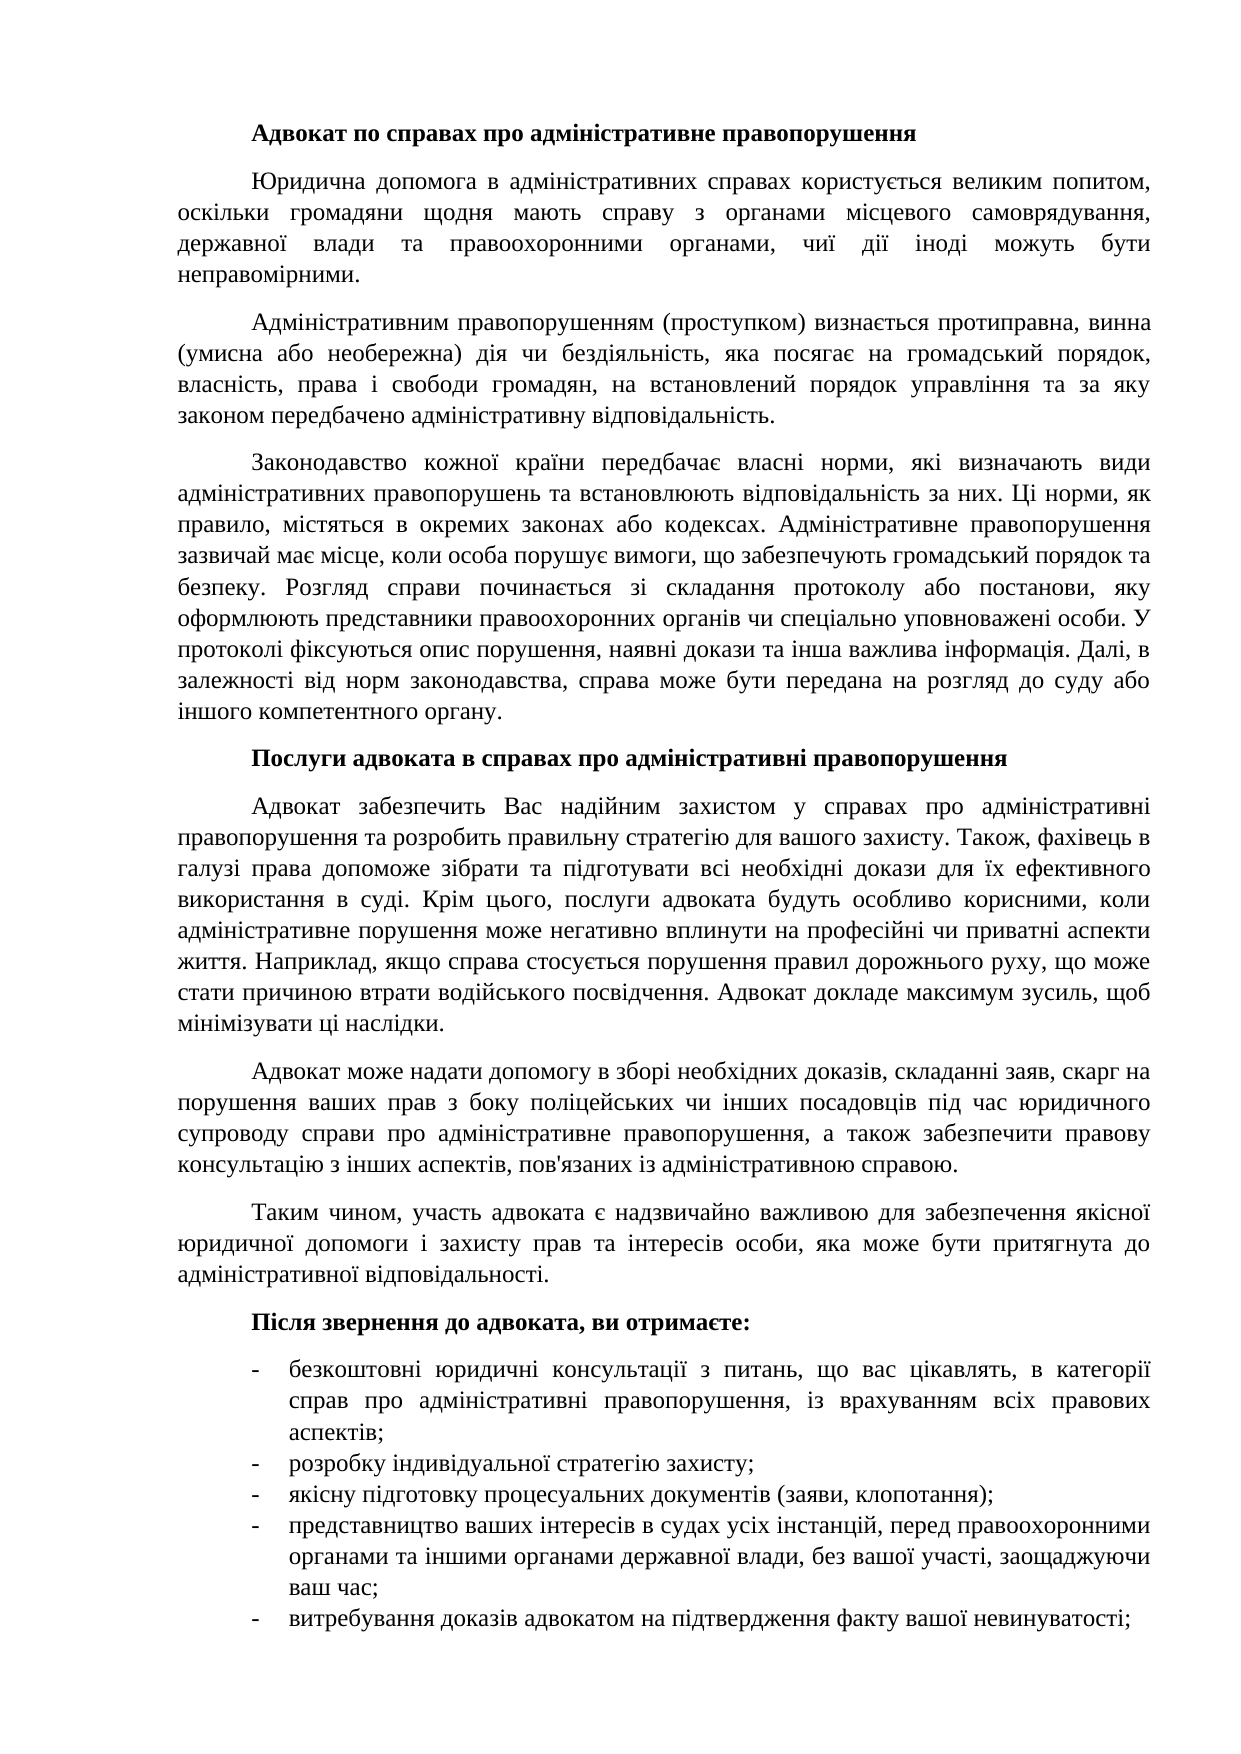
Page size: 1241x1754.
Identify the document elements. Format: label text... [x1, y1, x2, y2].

list якісну підготовку процесуальних документів (заяви, клопотання); [251, 1479, 1152, 1507]
text Адвокат може надати допомогу в зборі необхідних доказів, складанні заяв, скарг на порушення ваших прав з боку поліцейських чи інших посадовців під час юридичного супроводу справи про адміністративне правопорушення, а також забезпечити правову консультацію з інших аспектів, пов'язаних із адміністративною справою. [177, 1056, 1152, 1178]
text Юридична допомога в адміністративних справах користується великим попитом, оскільки громадяни щодня мають справу з органами місцевого самоврядування, державної влади та правоохоронними органами, чиї дії іноді можуть бути неправомірними. [177, 166, 1152, 288]
text Послуги адвоката в справах про адміністративні правопорушення [177, 743, 1152, 772]
list безкоштовні юридичні консультації з питань, що вас цікавлять, в категорії справ про адміністративні правопорушення, із врахуванням всіх правових аспектів; [251, 1354, 1152, 1445]
list розробку індивідуальної стратегію захисту; [251, 1448, 1152, 1476]
text Адвокат забезпечить Вас надійним захистом у справах про адміністративні правопорушення та розробить правильну стратегію для вашого захисту. Також, фахівець в галузі права допоможе зібрати та підготувати всі необхідні докази для їх ефективного використання в суді. Крім цього, послуги адвоката будуть особливо корисними, коли адміністративне порушення може негативно вплинути на професійні чи приватні аспекти життя. Наприклад, якщо справа стосується порушення правил дорожнього руху, що може стати причиною втрати водійського посвідчення. Адвокат докладе максимум зусиль, щоб мінімізувати ці наслідки. [177, 791, 1152, 1037]
list витребування доказів адвокатом на підтвердження факту вашої невинуватості; [251, 1603, 1152, 1632]
text Після звернення до адвоката, ви отримаєте: [177, 1307, 1152, 1336]
text Таким чином, участь адвоката є надзвичайно важливою для забезпечення якісної юридичної допомоги і захисту прав та інтересів особи, яка може бути притягнута до адміністративної відповідальності. [177, 1197, 1152, 1288]
list представництво ваших інтересів в судах усіх інстанцій, перед правоохоронними органами та іншими органами державної влади, без вашої участі, заощаджуючи ваш час; [251, 1510, 1152, 1601]
text Адвокат по справах про адміністративне правопорушення [177, 118, 1152, 147]
text Законодавство кожної країни передбачає власні норми, які визначають види адміністративних правопорушень та встановлюють відповідальність за них. Ці норми, як правило, містяться в окремих законах або кодексах. Адміністративне правопорушення зазвичай має місце, коли особа порушує вимоги, що забезпечують громадський порядок та безпеку. Розгляд справи починається зі складання протоколу або постанови, яку оформлюють представники правоохоронних органів чи спеціально уповноважені особи. У протоколі фіксуються опис порушення, наявні докази та інша важлива інформація. Далі, в залежності від норм законодавства, справа може бути передана на розгляд до суду або іншого компетентного органу. [177, 447, 1152, 724]
text Адміністративним правопорушенням (проступком) визнається протиправна, винна (умисна або необережна) дія чи бездіяльність, яка посягає на громадський порядок, власність, права і свободи громадян, на встановлений порядок управління та за яку законом передбачено адміністративну відповідальність. [177, 307, 1152, 428]
